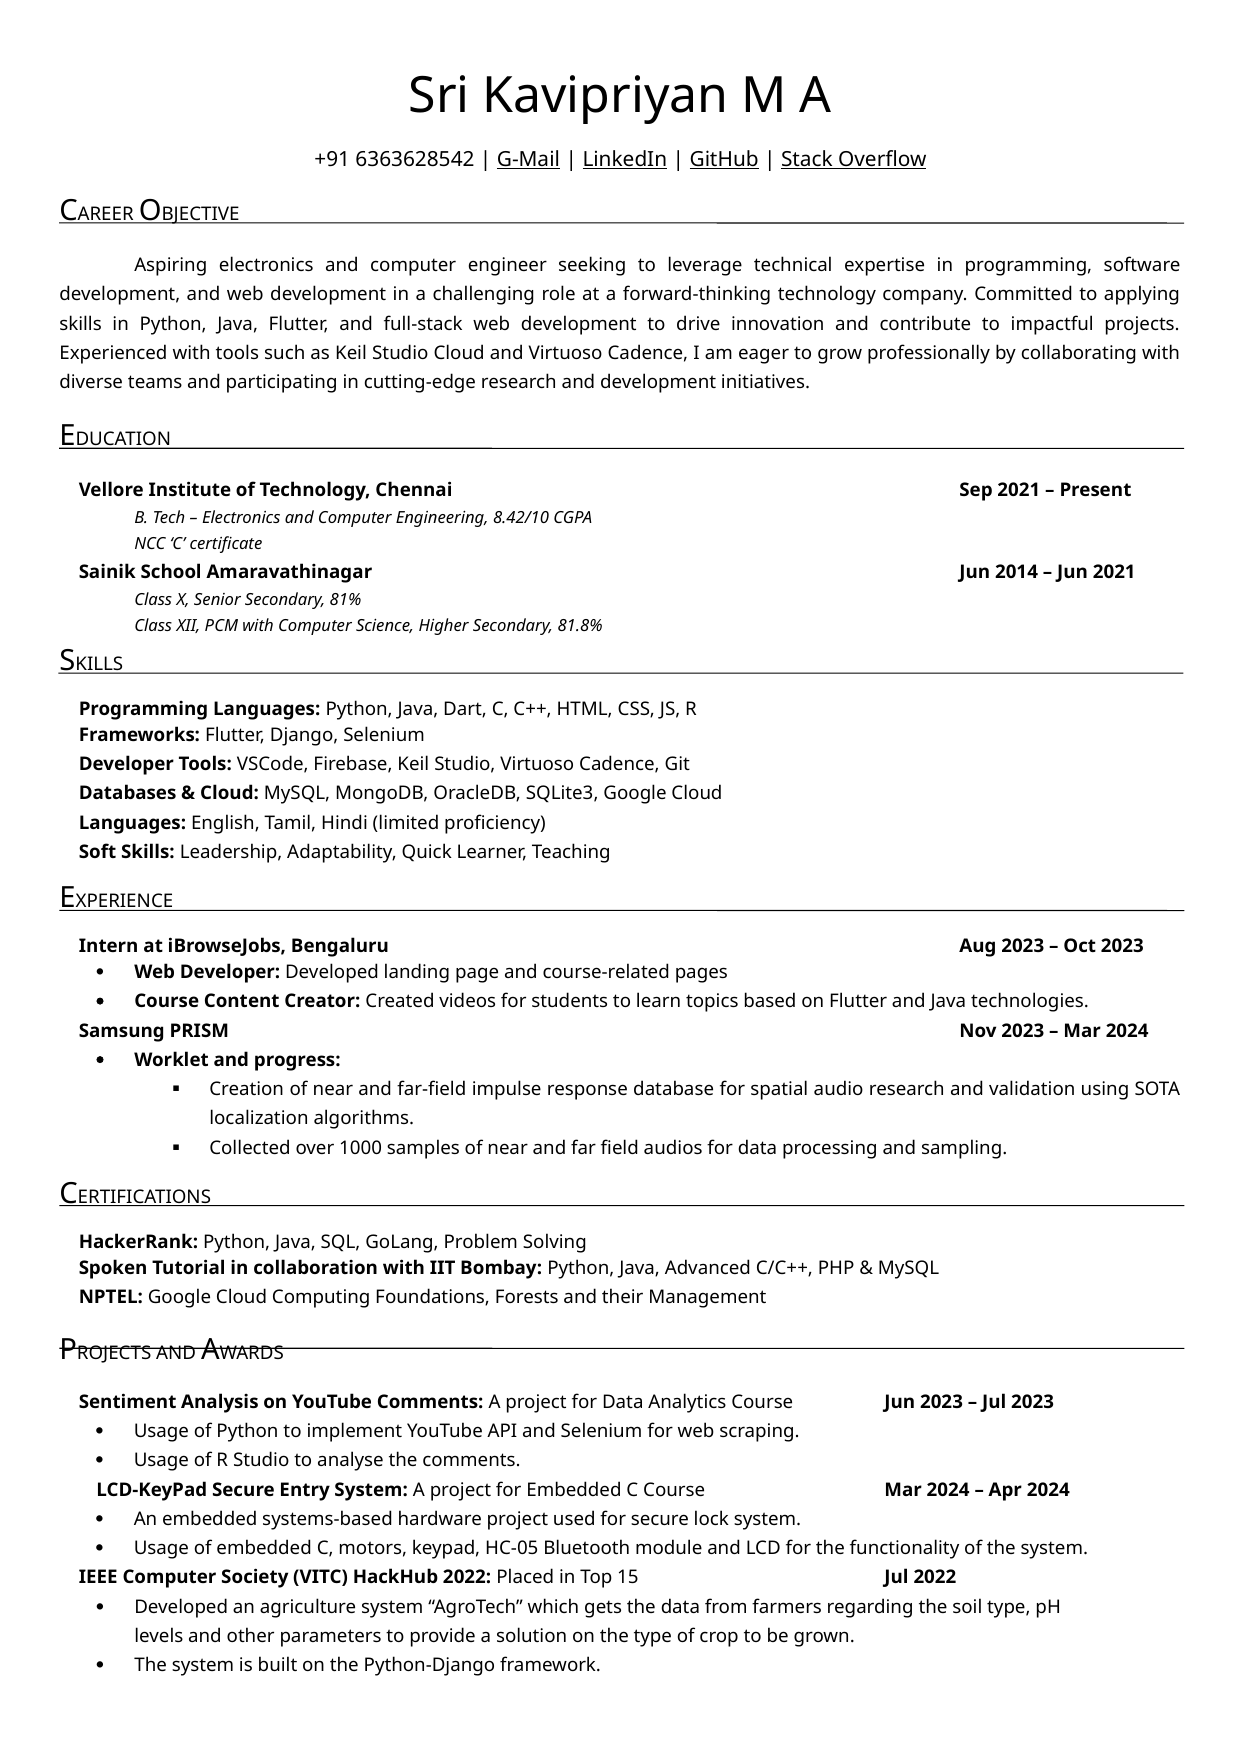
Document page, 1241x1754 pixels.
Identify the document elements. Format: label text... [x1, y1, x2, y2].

text NCC ‘C’ certificate [59, 532, 1181, 554]
text CAREER OBJECTIVE [59, 189, 1181, 222]
text Vellore Institute of Technology, Chennai Sep 2021 – Present [59, 477, 1181, 502]
list Worklet and progress: [97, 1046, 1181, 1072]
text IEEE Computer Society (VITC) HackHub 2022: Placed in Top 15 Jul 2022 [59, 1564, 1181, 1589]
list Collected over 1000 samples of near and far field audios for data processing and sampling. [172, 1134, 1181, 1159]
list levels and other parameters to provide a solution on the type of crop to be grown. [134, 1622, 1181, 1648]
text +91 6363628542 | G-Mail | LinkedIn | GitHub | Stack Overflow [59, 144, 1181, 172]
list Web Developer: Developed landing page and course-related pages [97, 958, 1181, 984]
list Usage of Python to implement YouTube API and Selenium for web scraping. [96, 1417, 1181, 1443]
text Soft Skills: Leadership, Adaptability, Quick Learner, Teaching [59, 838, 1181, 864]
list Developed an agriculture system “AgroTech” which gets the data from farmers regarding the soil type, pH [97, 1593, 1181, 1618]
text Class XII, PCM with Computer Science, Higher Secondary, 81.8% [59, 613, 1181, 636]
text LCD-KeyPad Secure Entry System: A project for Embedded C Course Mar 2024 – Apr 2024 [59, 1476, 1181, 1501]
text Class X, Senior Secondary, 81% [59, 587, 1181, 610]
text Sainik School Amaravathinagar Jun 2014 – Jun 2021 [59, 558, 1181, 583]
text Sri Kavipriyan M A [59, 59, 1181, 127]
text Samsung PRISM Nov 2023 – Mar 2024 [59, 1017, 1181, 1042]
text NPTEL: Google Cloud Computing Foundations, Forests and their Management PROJECTS AND AWARDS [59, 1349, 1181, 1368]
text Frameworks: Flutter, Django, Selenium [59, 721, 1181, 747]
text SKILLS [59, 639, 1181, 672]
text Spoken Tutorial in collaboration with IIT Bombay: Python, Java, Advanced C/C++, PHP & MySQL [59, 1254, 1181, 1279]
text CERTIFICATIONS [59, 1172, 1181, 1205]
text EXPERIENCE [59, 876, 1181, 910]
text HackerRank: Python, Java, SQL, GoLang, Problem Solving [59, 1228, 1181, 1254]
list Course Content Creator: Created videos for students to learn topics based on Flutter and Java technologies. [97, 988, 1181, 1013]
list Creation of near and far-field impulse response database for spatial audio research and validation using SOTA localization algorithms. [172, 1075, 1181, 1130]
text B. Tech – Electronics and Computer Engineering, 8.42/10 CGPA [59, 506, 1181, 528]
text Programming Languages: Python, Java, Dart, C, C++, HTML, CSS, JS, R [59, 696, 1181, 721]
text Aspiring electronics and computer engineer seeking to leverage technical expertise in programming, software development, and web development in a challenging role at a forward-thinking technology company. Committed to applying skills in Python, Java, Flutter, and full-stack web development to drive innovation and contribute to impactful projects. Experienced with tools such as Keil Studio Cloud and Virtuoso Cadence, I am eager to grow professionally by collaborating with diverse teams and participating in cutting-edge research and development initiatives. [59, 251, 1181, 394]
text NPTEL: Google Cloud Computing Foundations, Forests and their Management PROJECTS AND AWARDS [59, 1283, 1181, 1347]
text EDUCATION [59, 414, 1181, 447]
text Databases & Cloud: MySQL, MongoDB, OracleDB, SQLite3, Google Cloud [59, 780, 1181, 805]
list Usage of R Studio to analyse the comments. [96, 1447, 1181, 1472]
text Intern at iBrowseJobs, Bengaluru Aug 2023 – Oct 2023 [59, 933, 1181, 958]
list Usage of embedded C, motors, keypad, HC-05 Bluetooth module and LCD for the functionality of the system. [96, 1534, 1181, 1560]
text Languages: English, Tamil, Hindi (limited proficiency) [59, 809, 1181, 834]
list An embedded systems-based hardware project used for secure lock system. [96, 1505, 1181, 1531]
list The system is built on the Python-Django framework. [97, 1652, 1181, 1677]
text Developer Tools: VSCode, Firebase, Keil Studio, Virtuoso Cadence, Git [59, 750, 1181, 776]
text Sentiment Analysis on YouTube Comments: A project for Data Analytics Course Jun 2023 – Jul 2023 [59, 1388, 1181, 1414]
